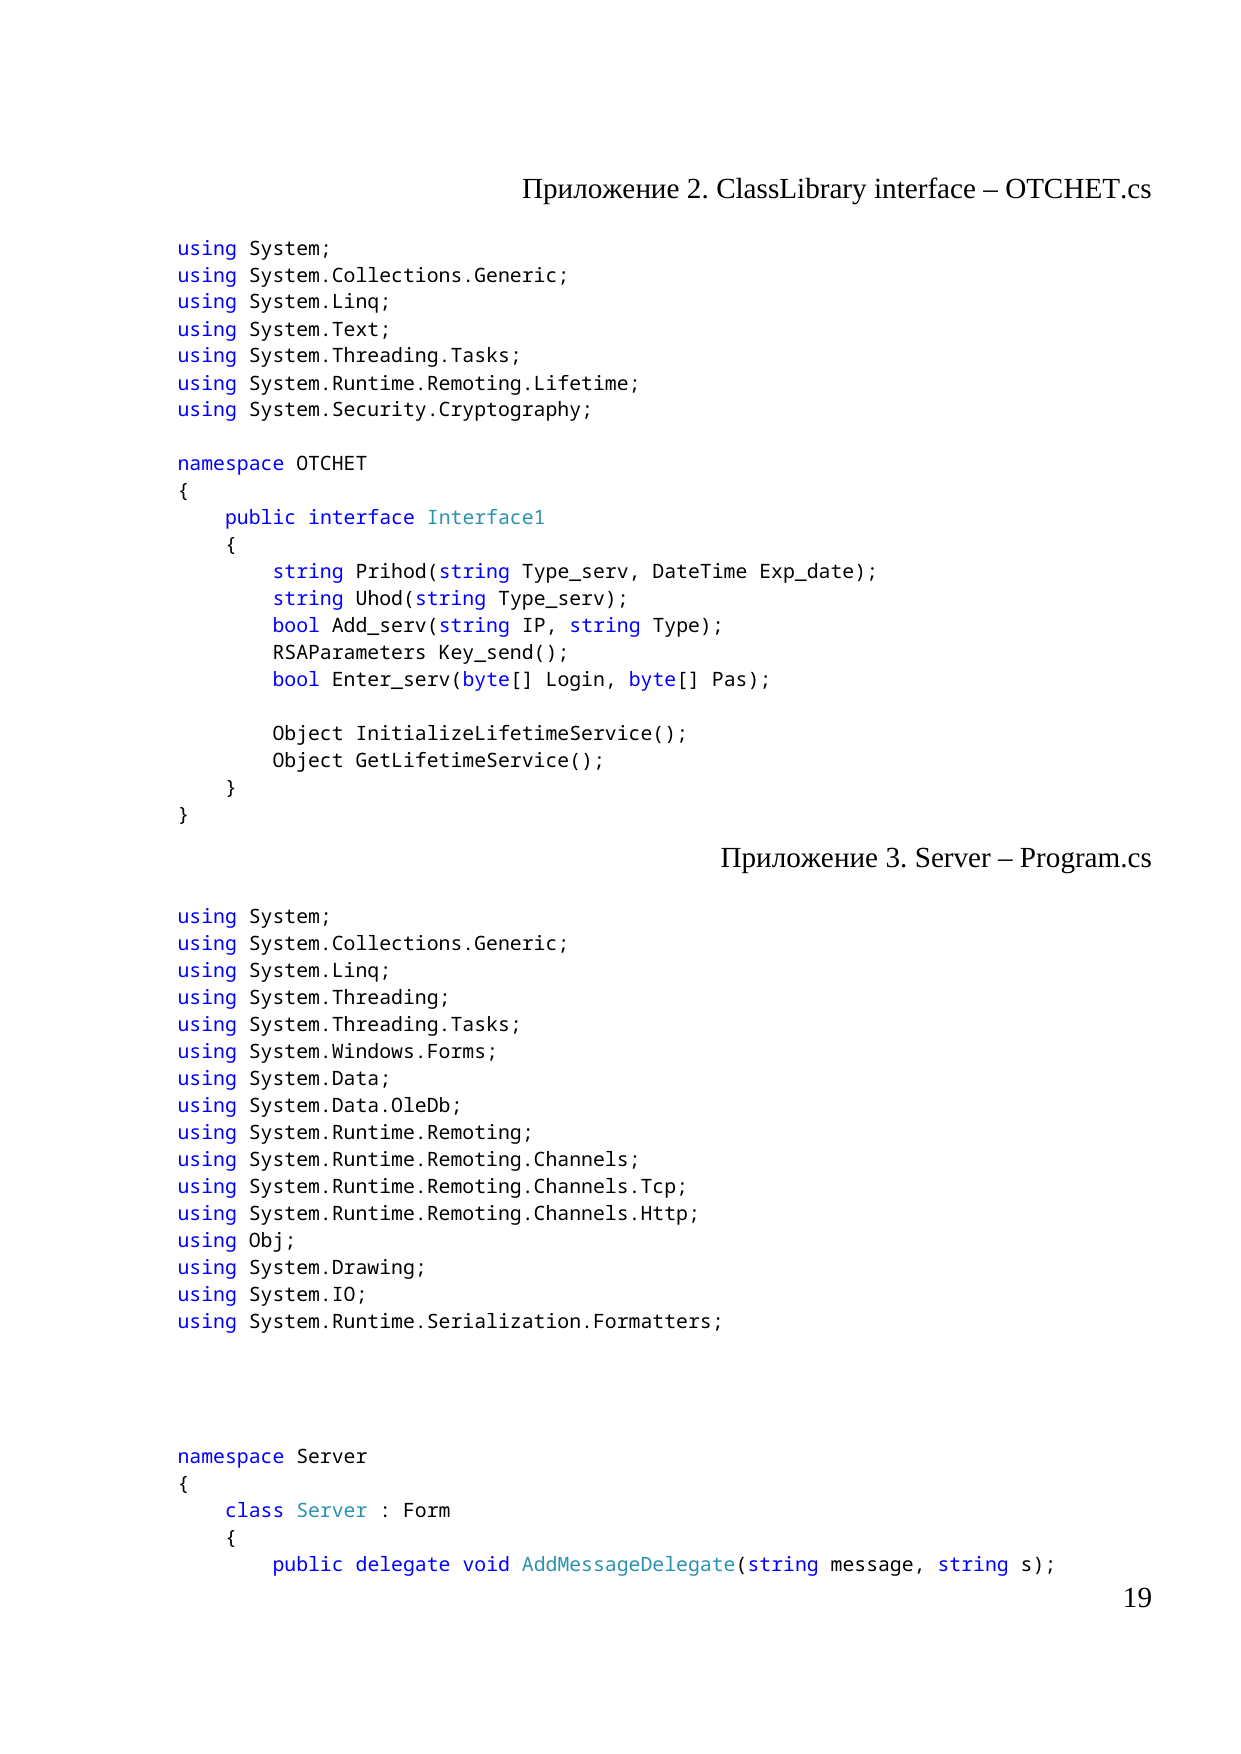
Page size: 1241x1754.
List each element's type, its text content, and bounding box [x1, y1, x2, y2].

text Object GetLifetimeService(); [177, 746, 1152, 773]
text string Prihod(string Type_serv, DateTime Exp_date); [177, 558, 1152, 584]
text using System.Threading.Tasks; [177, 342, 1152, 369]
text using System.Data; [177, 1064, 1152, 1092]
text using System.Runtime.Remoting.Lifetime; [177, 369, 1152, 396]
text class Server : Form [177, 1496, 1152, 1523]
text { [177, 1469, 1152, 1496]
text using System.Runtime.Remoting; [177, 1118, 1152, 1146]
text using System.IO; [177, 1280, 1152, 1307]
text bool Add_serv(string IP, string Type); [177, 612, 1152, 638]
text using System.Linq; [177, 288, 1152, 315]
text public delegate void AddMessageDelegate(string message, string s); [177, 1550, 1152, 1577]
text using System.Threading.Tasks; [177, 1011, 1152, 1038]
text using System.Threading; [177, 984, 1152, 1011]
text using System.Security.Cryptography; [177, 396, 1152, 423]
text namespace Server [177, 1442, 1152, 1469]
title Приложение 2. ClassLibrary interface – OTCHET.cs [177, 171, 1152, 204]
text using System.Data.OleDb; [177, 1092, 1152, 1118]
text string Uhod(string Type_serv); [177, 584, 1152, 612]
text { [177, 477, 1152, 504]
text using System.Text; [177, 315, 1152, 342]
text namespace OTCHET [177, 450, 1152, 477]
text using System.Collections.Generic; [177, 261, 1152, 288]
text using System.Runtime.Remoting.Channels; [177, 1146, 1152, 1172]
text { [177, 1523, 1152, 1550]
text { [177, 531, 1152, 558]
text } [177, 773, 1152, 800]
text using System.Collections.Generic; [177, 930, 1152, 957]
title Приложение 3. Server – Program.cs [177, 840, 1152, 873]
text Object InitializeLifetimeService(); [177, 719, 1152, 746]
text } [177, 800, 1152, 827]
text using Obj; [177, 1226, 1152, 1253]
text using System.Runtime.Remoting.Channels.Http; [177, 1199, 1152, 1226]
text public interface Interface1 [177, 504, 1152, 531]
text using System.Windows.Forms; [177, 1038, 1152, 1064]
text bool Enter_serv(byte[] Login, byte[] Pas); [177, 666, 1152, 692]
text using System.Linq; [177, 957, 1152, 984]
text using System.Runtime.Serialization.Formatters; [177, 1307, 1152, 1334]
text using System; [177, 234, 1152, 261]
text using System.Drawing; [177, 1253, 1152, 1280]
text using System; [177, 903, 1152, 930]
text RSAParameters Key_send(); [177, 638, 1152, 666]
text using System.Runtime.Remoting.Channels.Tcp; [177, 1172, 1152, 1199]
